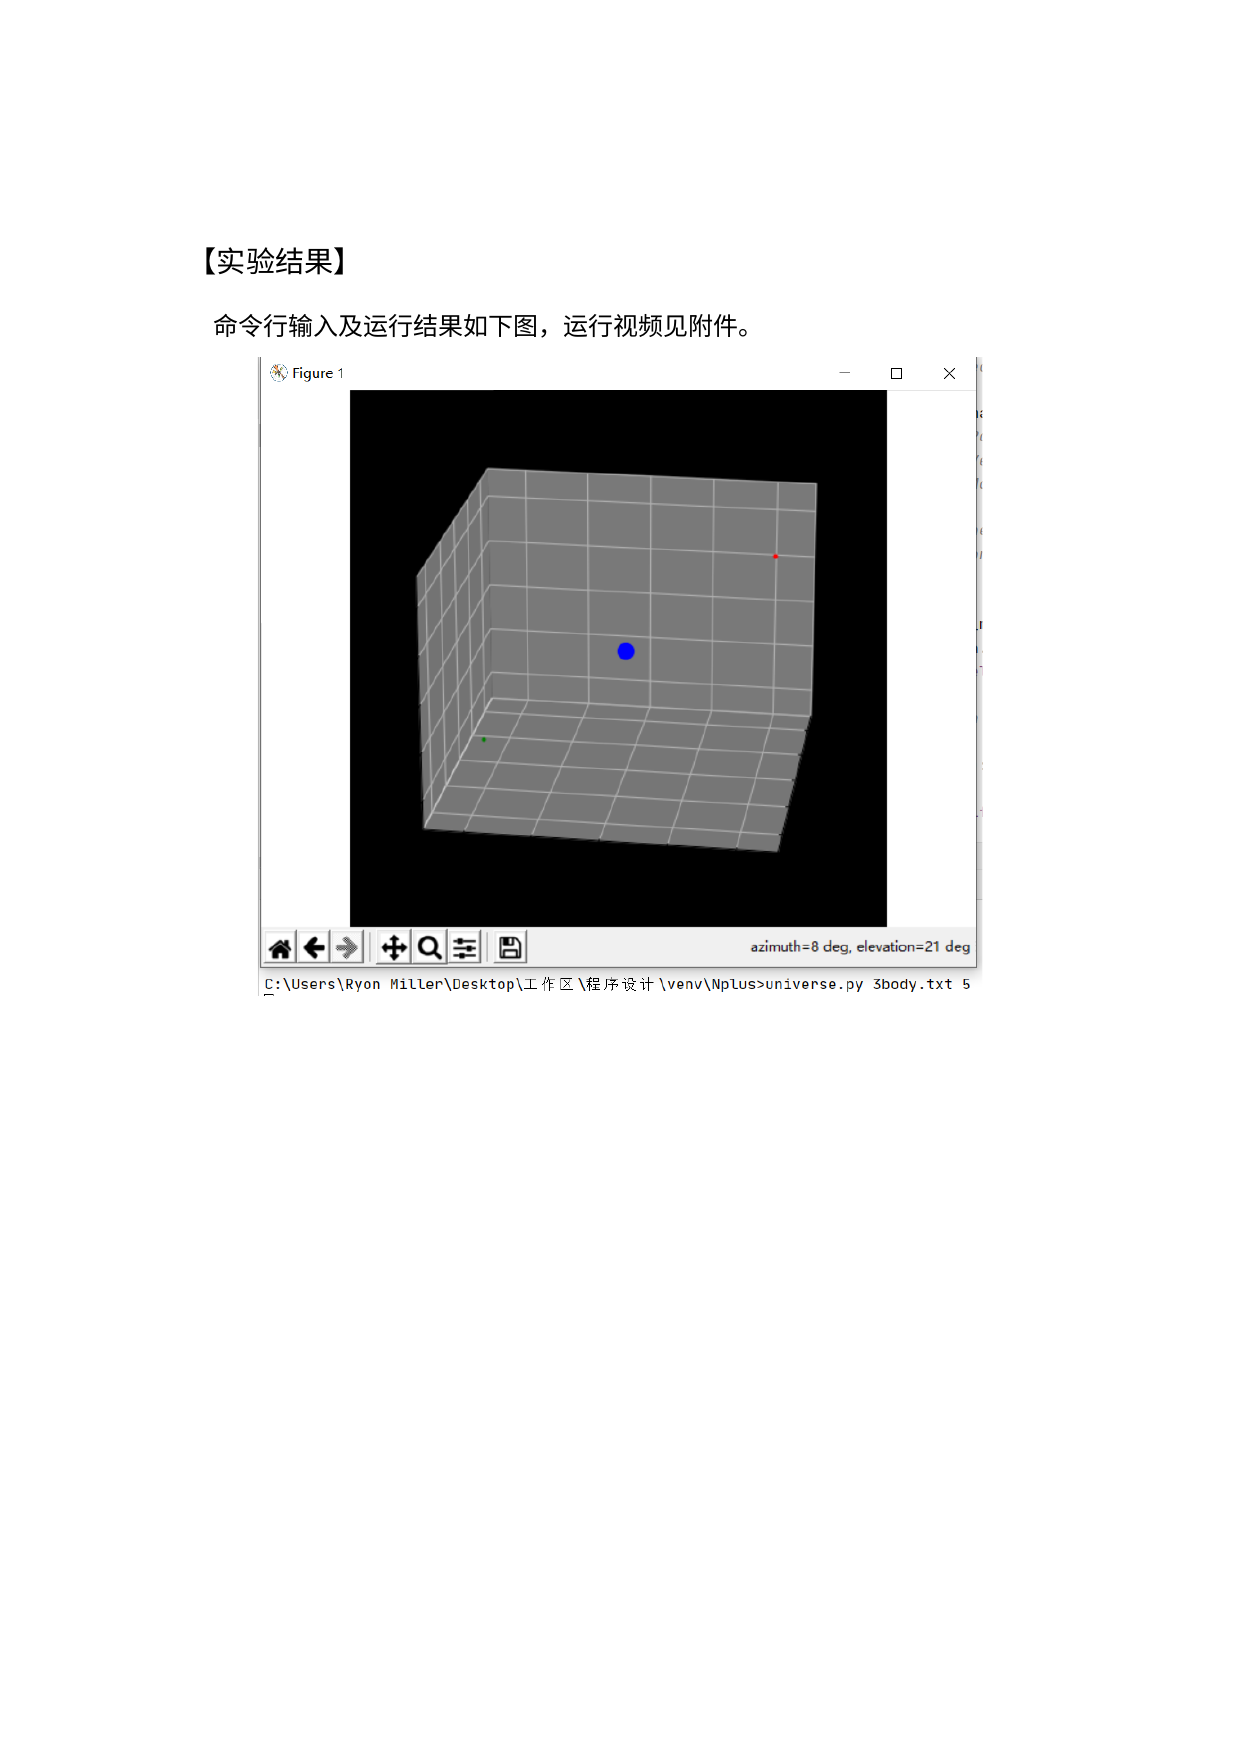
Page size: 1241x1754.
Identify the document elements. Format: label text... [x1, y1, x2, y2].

text 【实验结果】 [187, 227, 1053, 292]
text 命令行输入及运行结果如下图，运行视频见附件。 [187, 292, 1053, 357]
picture [257, 357, 983, 996]
